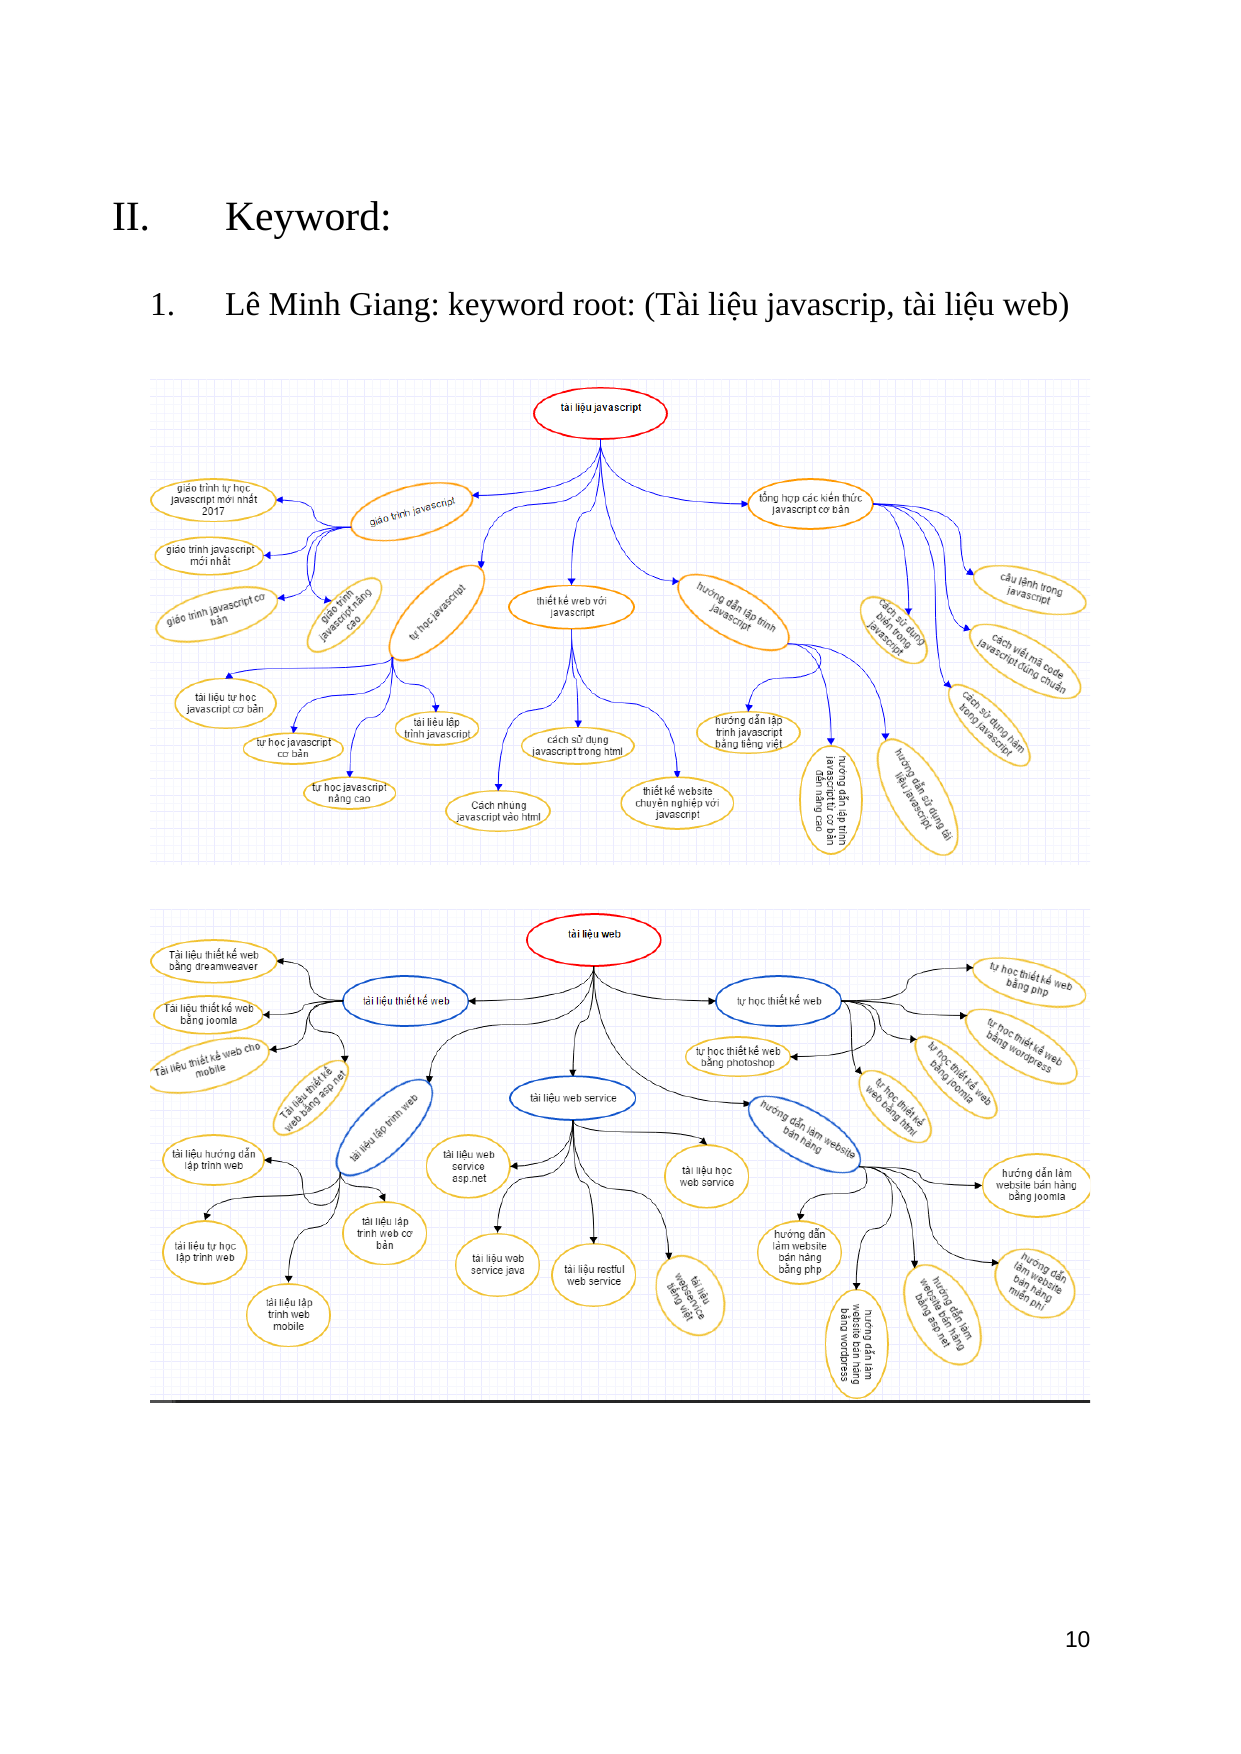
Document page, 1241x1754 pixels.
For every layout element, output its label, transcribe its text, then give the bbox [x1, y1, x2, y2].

subtitle Keyword: [150, 192, 1090, 239]
subtitle Lê Minh Giang: keyword root: (Tài liệu javascrip, tài liệu web) [150, 284, 1090, 323]
picture [150, 379, 1091, 865]
picture [150, 907, 1091, 1403]
